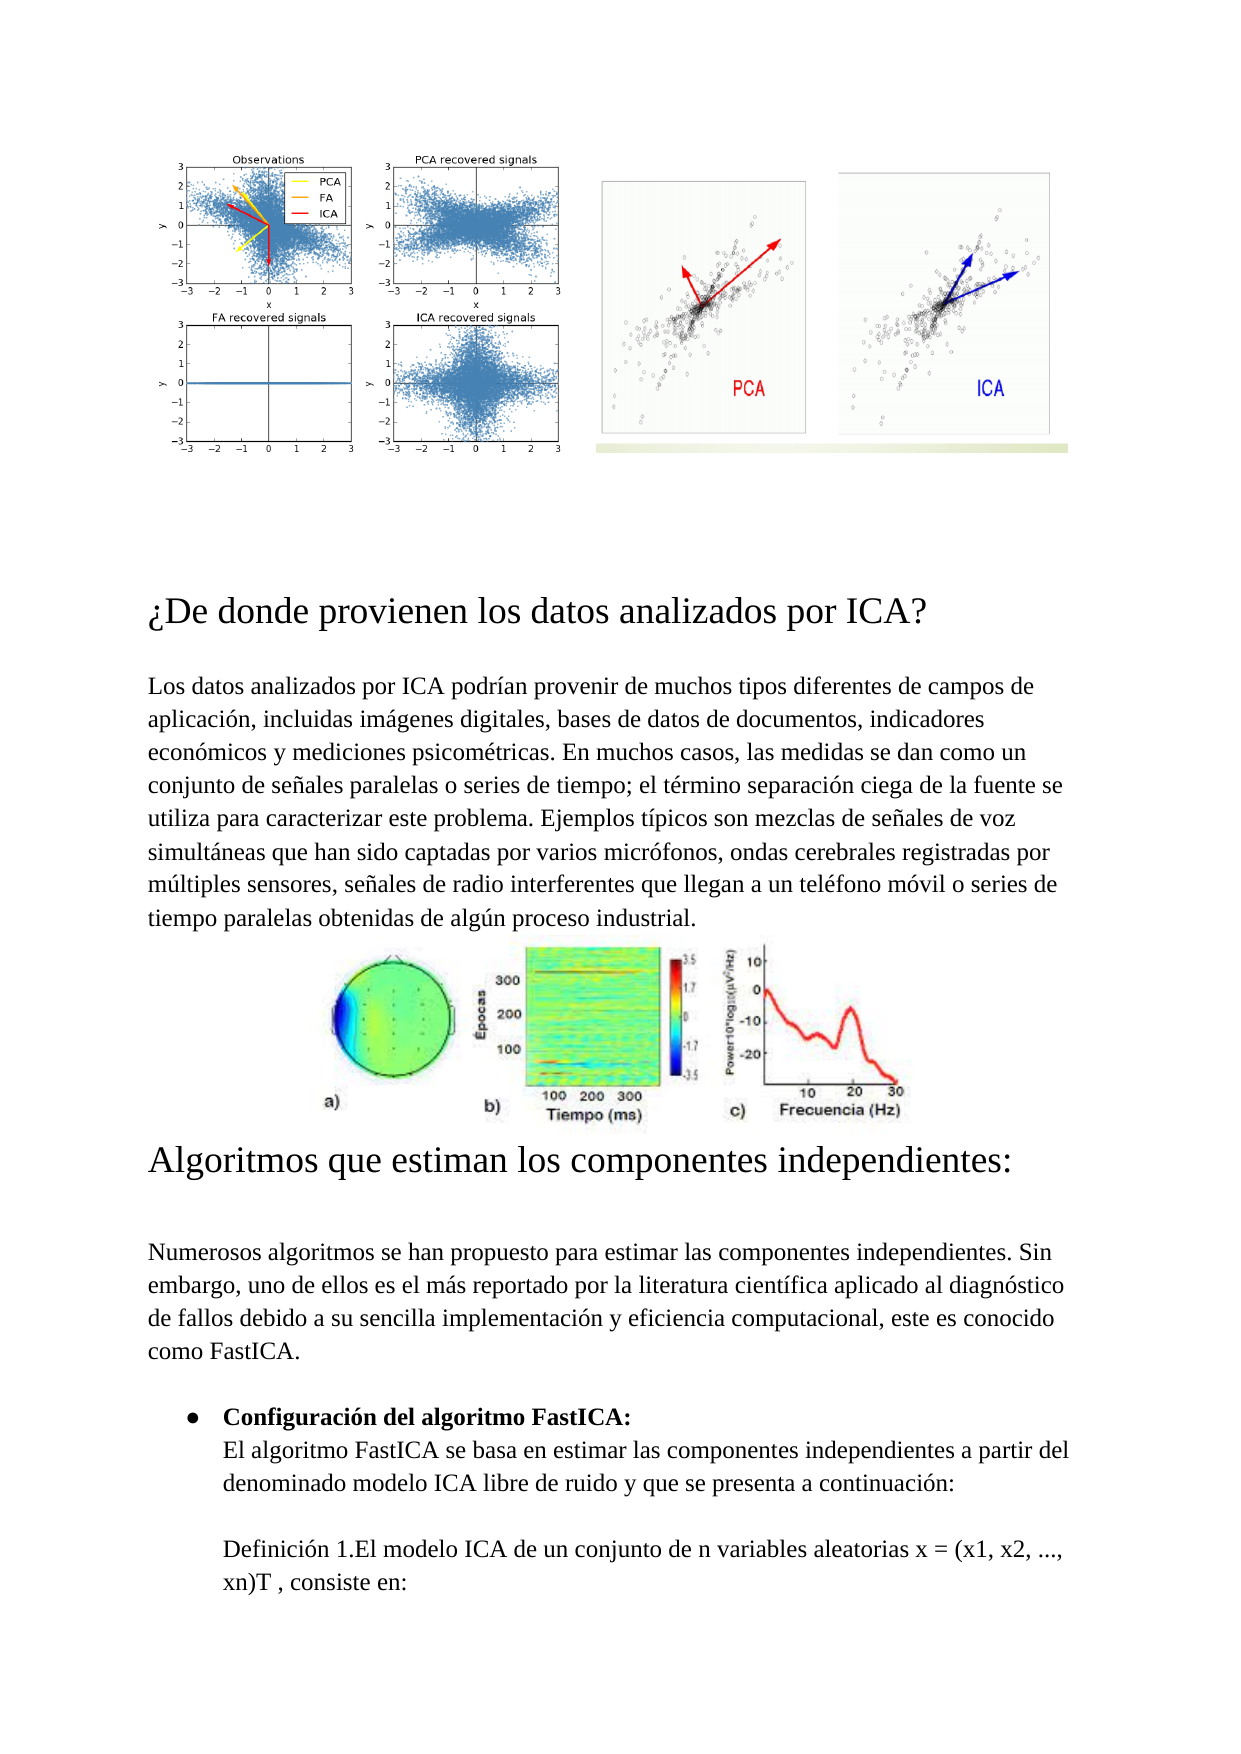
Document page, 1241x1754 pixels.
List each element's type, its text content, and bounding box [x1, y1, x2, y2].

picture [147, 150, 584, 453]
picture [310, 935, 928, 1134]
text El algoritmo FastICA se basa en estimar las componentes independientes a partir del denominado modelo ICA libre de ruido y que se presenta a continuación: [223, 1435, 1090, 1497]
list Configuración del algoritmo FastICA: [185, 1402, 1090, 1431]
text Numerosos algoritmos se han propuesto para estimar las componentes independientes. Sin embargo, uno de ellos es el más reportado por la literatura científica aplicado al diagnóstico de fallos debido a su sencilla implementación y eficiencia computacional, este es conocido como FastICA. [148, 1237, 1090, 1365]
text ¿De donde provienen los datos analizados por ICA? [148, 589, 1090, 632]
picture [596, 169, 1068, 453]
text Algoritmos que estiman los componentes independientes: [148, 1138, 1090, 1181]
text Los datos analizados por ICA podrían provenir de muchos tipos diferentes de campos de aplicación, incluidas imágenes digitales, bases de datos de documentos, indicadores económicos y mediciones psicométricas. En muchos casos, las medidas se dan como un conjunto de señales paralelas o series de tiempo; el término separación ciega de la fuente se utiliza para caracterizar este problema. Ejemplos típicos son mezclas de señales de voz simultáneas que han sido captadas por varios micrófonos, ondas cerebrales registradas por múltiples sensores, señales de radio interferentes que llegan a un teléfono móvil o series de tiempo paralelas obtenidas de algún proceso industrial. [148, 671, 1090, 931]
text Definición 1.El modelo ICA de un conjunto de n variables aleatorias x = (x1, x2, ..., xn)T , consiste en: [223, 1534, 1090, 1596]
